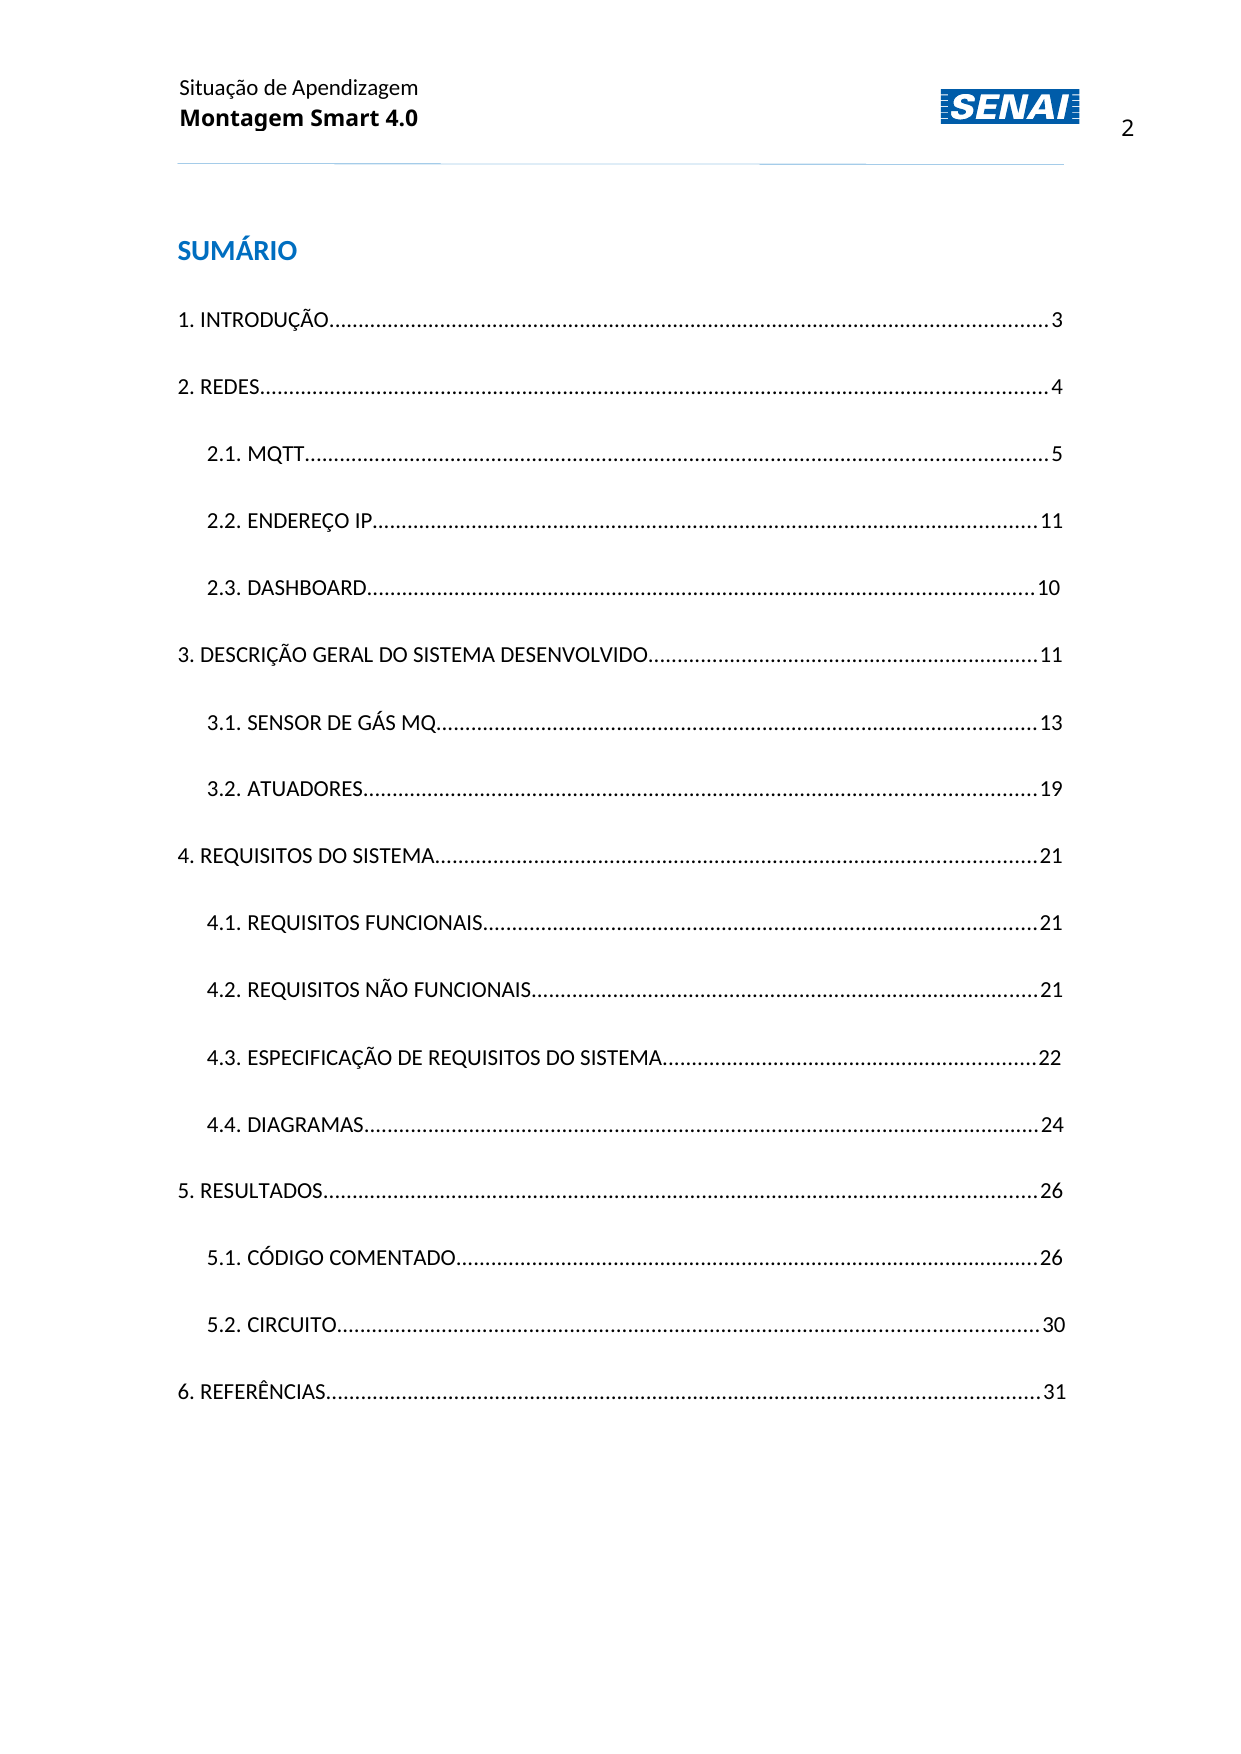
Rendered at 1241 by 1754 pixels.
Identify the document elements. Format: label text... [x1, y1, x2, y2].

subtitle SUMÁRIO [177, 232, 1240, 268]
